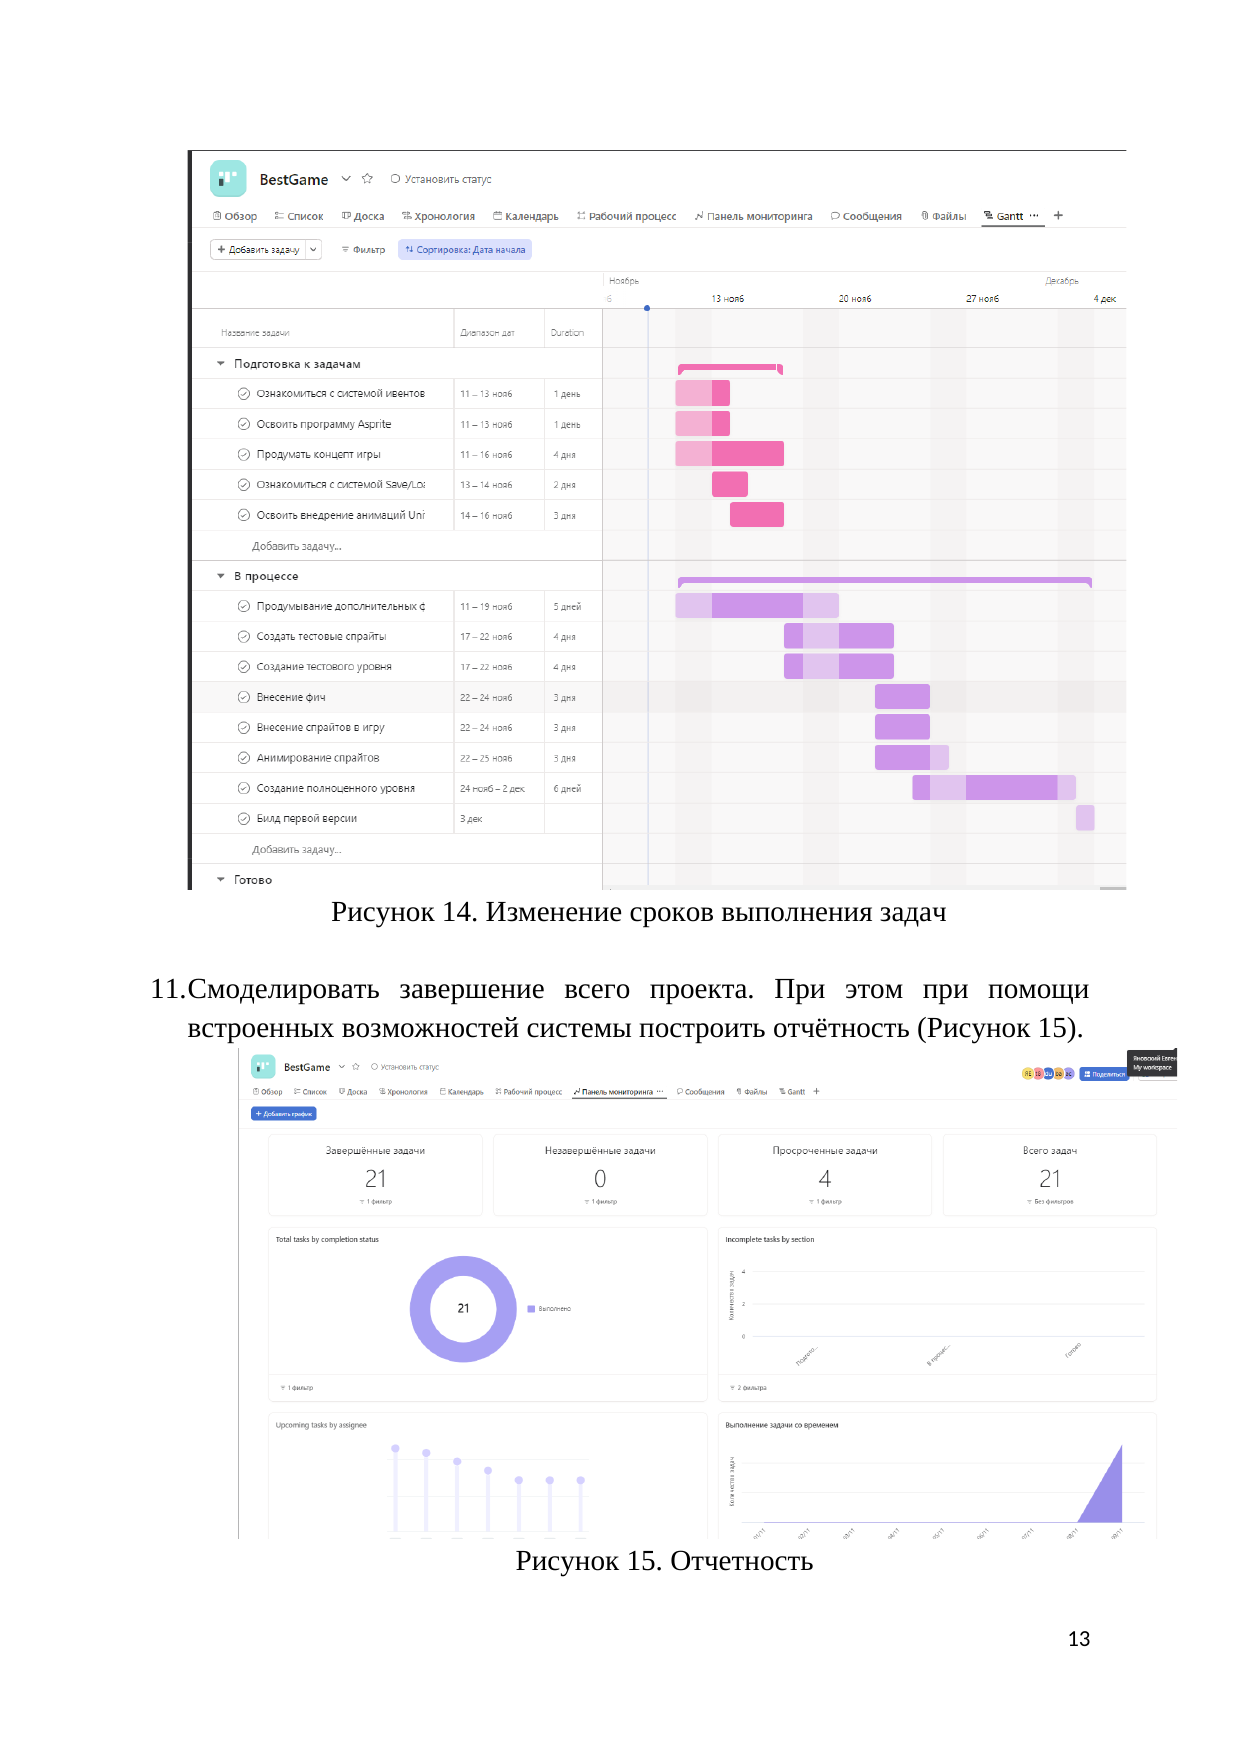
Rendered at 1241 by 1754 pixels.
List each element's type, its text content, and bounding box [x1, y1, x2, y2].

list Смоделировать завершение всего проекта. При этом при помощи встроенных возможностей системы построить отчётность (Рисунок 15). [150, 971, 1090, 1043]
picture [187, 150, 1127, 890]
list Рисунок 15. Отчетность [239, 1543, 1090, 1577]
picture [238, 1048, 1178, 1539]
list Рисунок 14. Изменение сроков выполнения задач [187, 894, 1090, 928]
